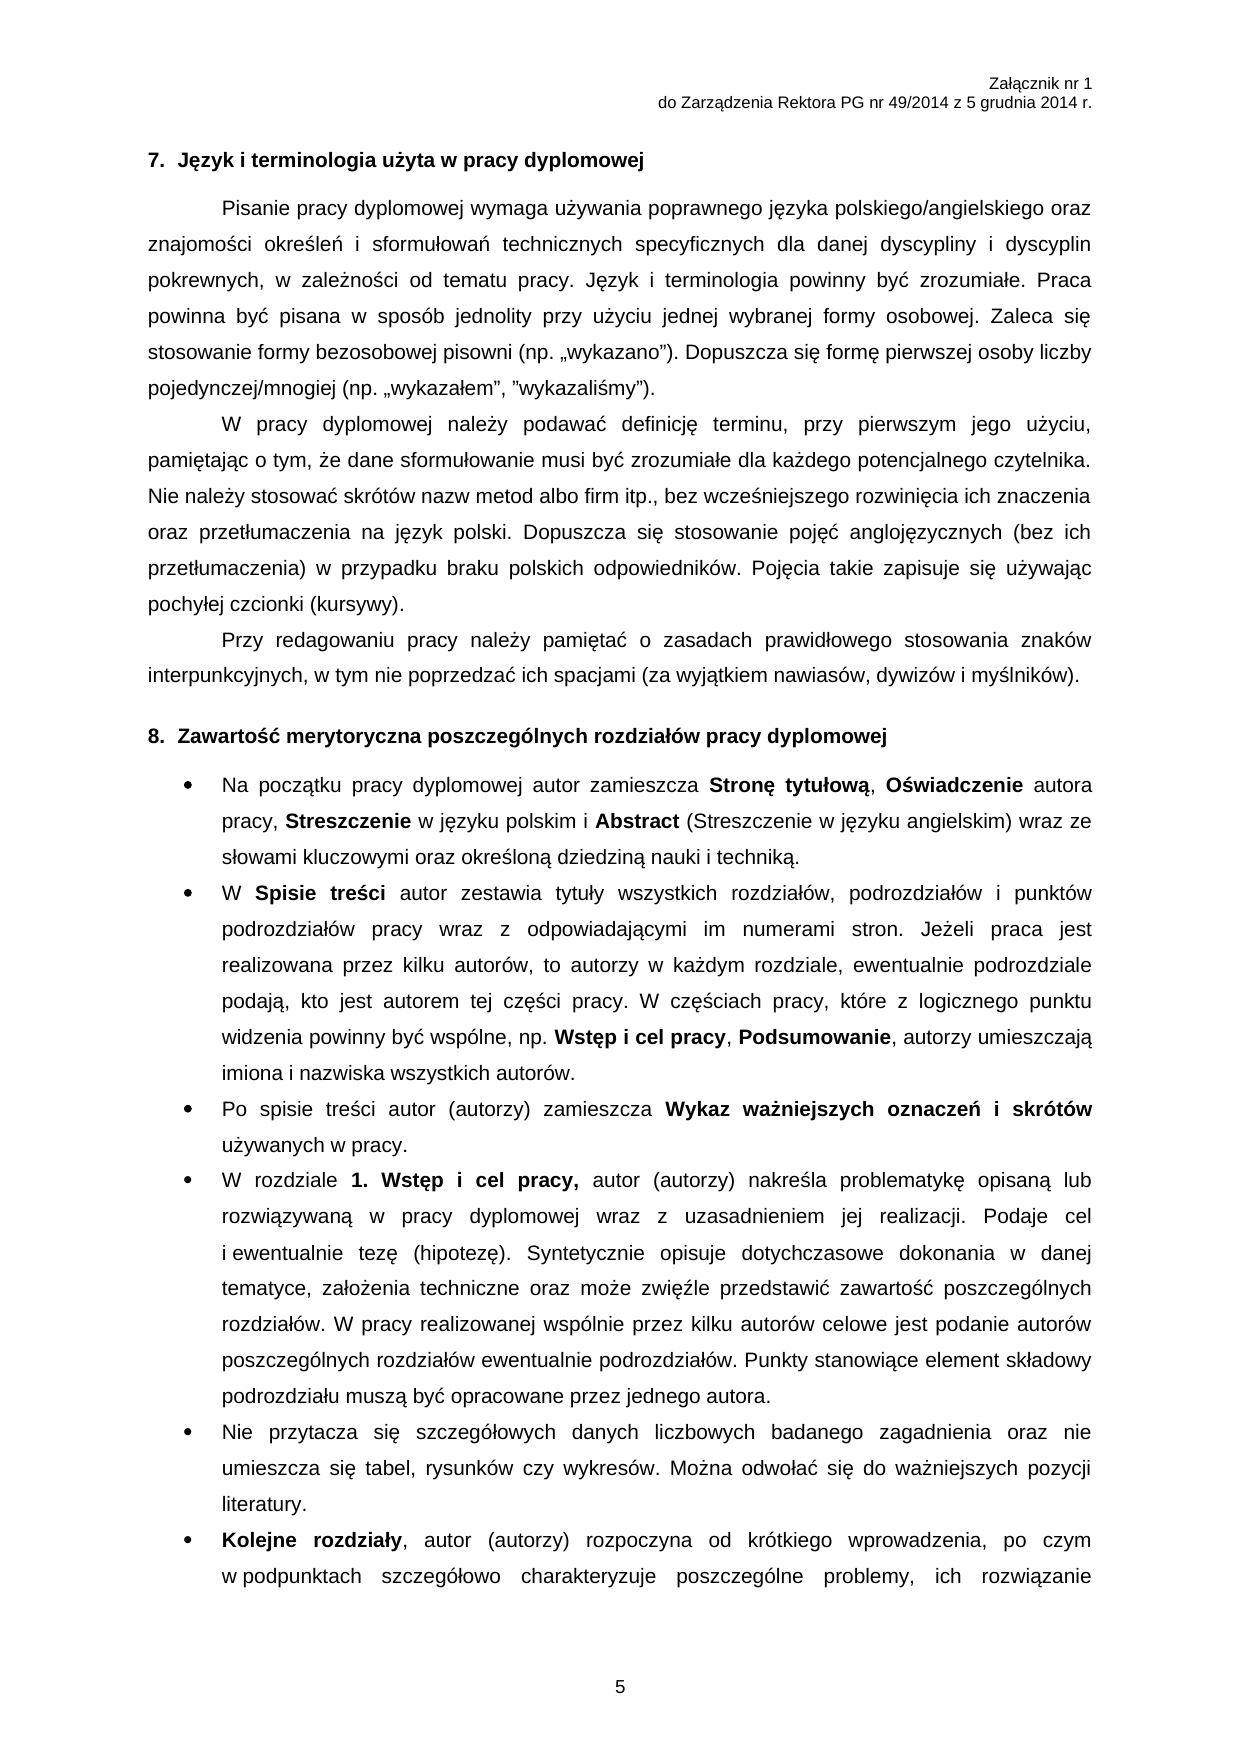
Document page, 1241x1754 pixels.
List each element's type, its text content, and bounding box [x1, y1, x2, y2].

list W Spisie treści autor zestawia tytuły wszystkich rozdziałów, podrozdziałów i punktów podrozdziałów pracy wraz z odpowiadającymi im numerami stron. Jeżeli praca jest realizowana przez kilku autorów, to autorzy w każdym rozdziale, ewentualnie podrozdziale podają, kto jest autorem tej części pracy. W częściach pracy, które z logicznego punktu widzenia powinny być wspólne, np. Wstęp i cel pracy, Podsumowanie, autorzy umieszczają imiona i nazwiska wszystkich autorów. [184, 881, 1092, 1084]
text W pracy dyplomowej należy podawać definicję terminu, przy pierwszym jego użyciu, pamiętając o tym, że dane sformułowanie musi być zrozumiałe dla każdego potencjalnego czytelnika. Nie należy stosować skrótów nazw metod albo firm itp., bez wcześniejszego rozwinięcia ich znaczenia oraz przetłumaczenia na język polski. Dopuszcza się stosowanie pojęć anglojęzycznych (bez ich przetłumaczenia) w przypadku braku polskich odpowiedników. Pojęcia takie zapisuje się używając pochyłej czcionki (kursywy). [148, 412, 1092, 615]
text Przy redagowaniu pracy należy pamiętać o zasadach prawidłowego stosowania znaków interpunkcyjnych, w tym nie poprzedzać ich spacjami (za wyjątkiem nawiasów, dywizów i myślników). [148, 627, 1092, 687]
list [184, 1528, 1092, 1588]
list Po spisie treści autor (autorzy) zamieszcza Wykaz ważniejszych oznaczeń i skrótów używanych w pracy. [184, 1096, 1092, 1156]
list W rozdziale 1. Wstęp i cel pracy, autor (autorzy) nakreśla problematykę opisaną lub rozwiązywaną w pracy dyplomowej wraz z uzasadnieniem jej realizacji. Podaje cel i ewentualnie tezę (hipotezę). Syntetycznie opisuje dotychczasowe dokonania w danej tematyce, założenia techniczne oraz może zwięźle przedstawić zawartość poszczególnych rozdziałów. W pracy realizowanej wspólnie przez kilku autorów celowe jest podanie autorów poszczególnych rozdziałów ewentualnie podrozdziałów. Punkty stanowiące element składowy podrozdziału muszą być opracowane przez jednego autora. [184, 1168, 1092, 1408]
list Nie przytacza się szczegółowych danych liczbowych badanego zagadnienia oraz nie umieszcza się tabel, rysunków czy wykresów. Można odwołać się do ważniejszych pozycji literatury. [184, 1420, 1092, 1516]
text Pisanie pracy dyplomowej wymaga używania poprawnego języka polskiego/angielskiego oraz znajomości określeń i sformułowań technicznych specyficznych dla danej dyscypliny i dyscyplin pokrewnych, w zależności od tematu pracy. Język i terminologia powinny być zrozumiałe. Praca powinna być pisana w sposób jednolity przy użyciu jednej wybranej formy osobowej. Zaleca się stosowanie formy bezosobowej pisowni (np. „wykazano”). Dopuszcza się formę pierwszej osoby liczby pojedynczej/mnogiej (np. „wykazałem”, ”wykazaliśmy”). [148, 196, 1092, 400]
list Na początku pracy dyplomowej autor zamieszcza Stronę tytułową, Oświadczenie autora pracy, Streszczenie w języku polskim i Abstract (Streszczenie w języku angielskim) wraz ze słowami kluczowymi oraz określoną dziedziną nauki i techniką. [184, 773, 1092, 869]
list Zawartość merytoryczna poszczególnych rozdziałów pracy dyplomowej [148, 724, 1092, 748]
list Język i terminologia użyta w pracy dyplomowej [148, 148, 1092, 172]
